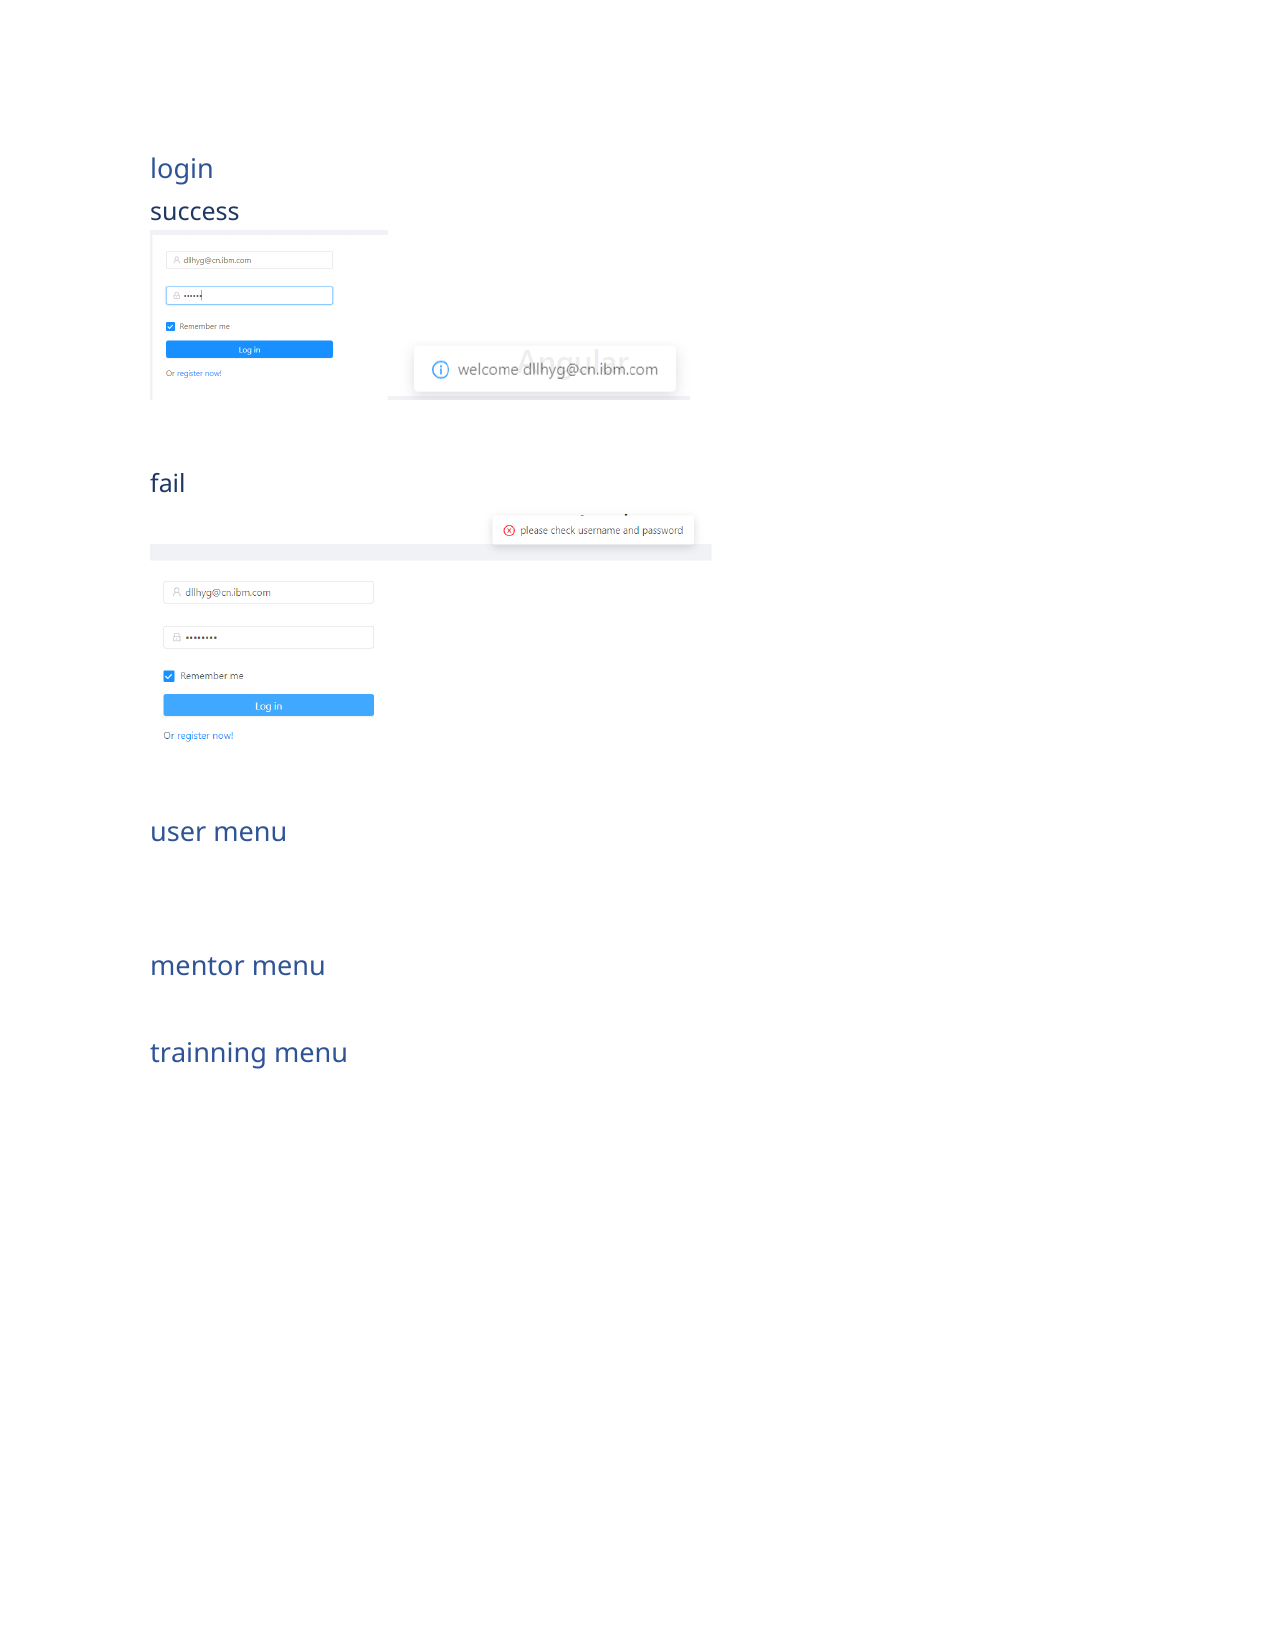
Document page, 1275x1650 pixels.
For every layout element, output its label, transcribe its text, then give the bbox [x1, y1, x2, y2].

subtitle login [150, 150, 1125, 187]
subtitle mentor menu [150, 946, 1125, 983]
subtitle user menu [150, 813, 1125, 850]
picture [150, 502, 712, 748]
subtitle success [150, 194, 1125, 228]
picture [150, 230, 691, 400]
subtitle trainning menu [150, 1033, 1125, 1070]
subtitle fail [150, 466, 1125, 500]
